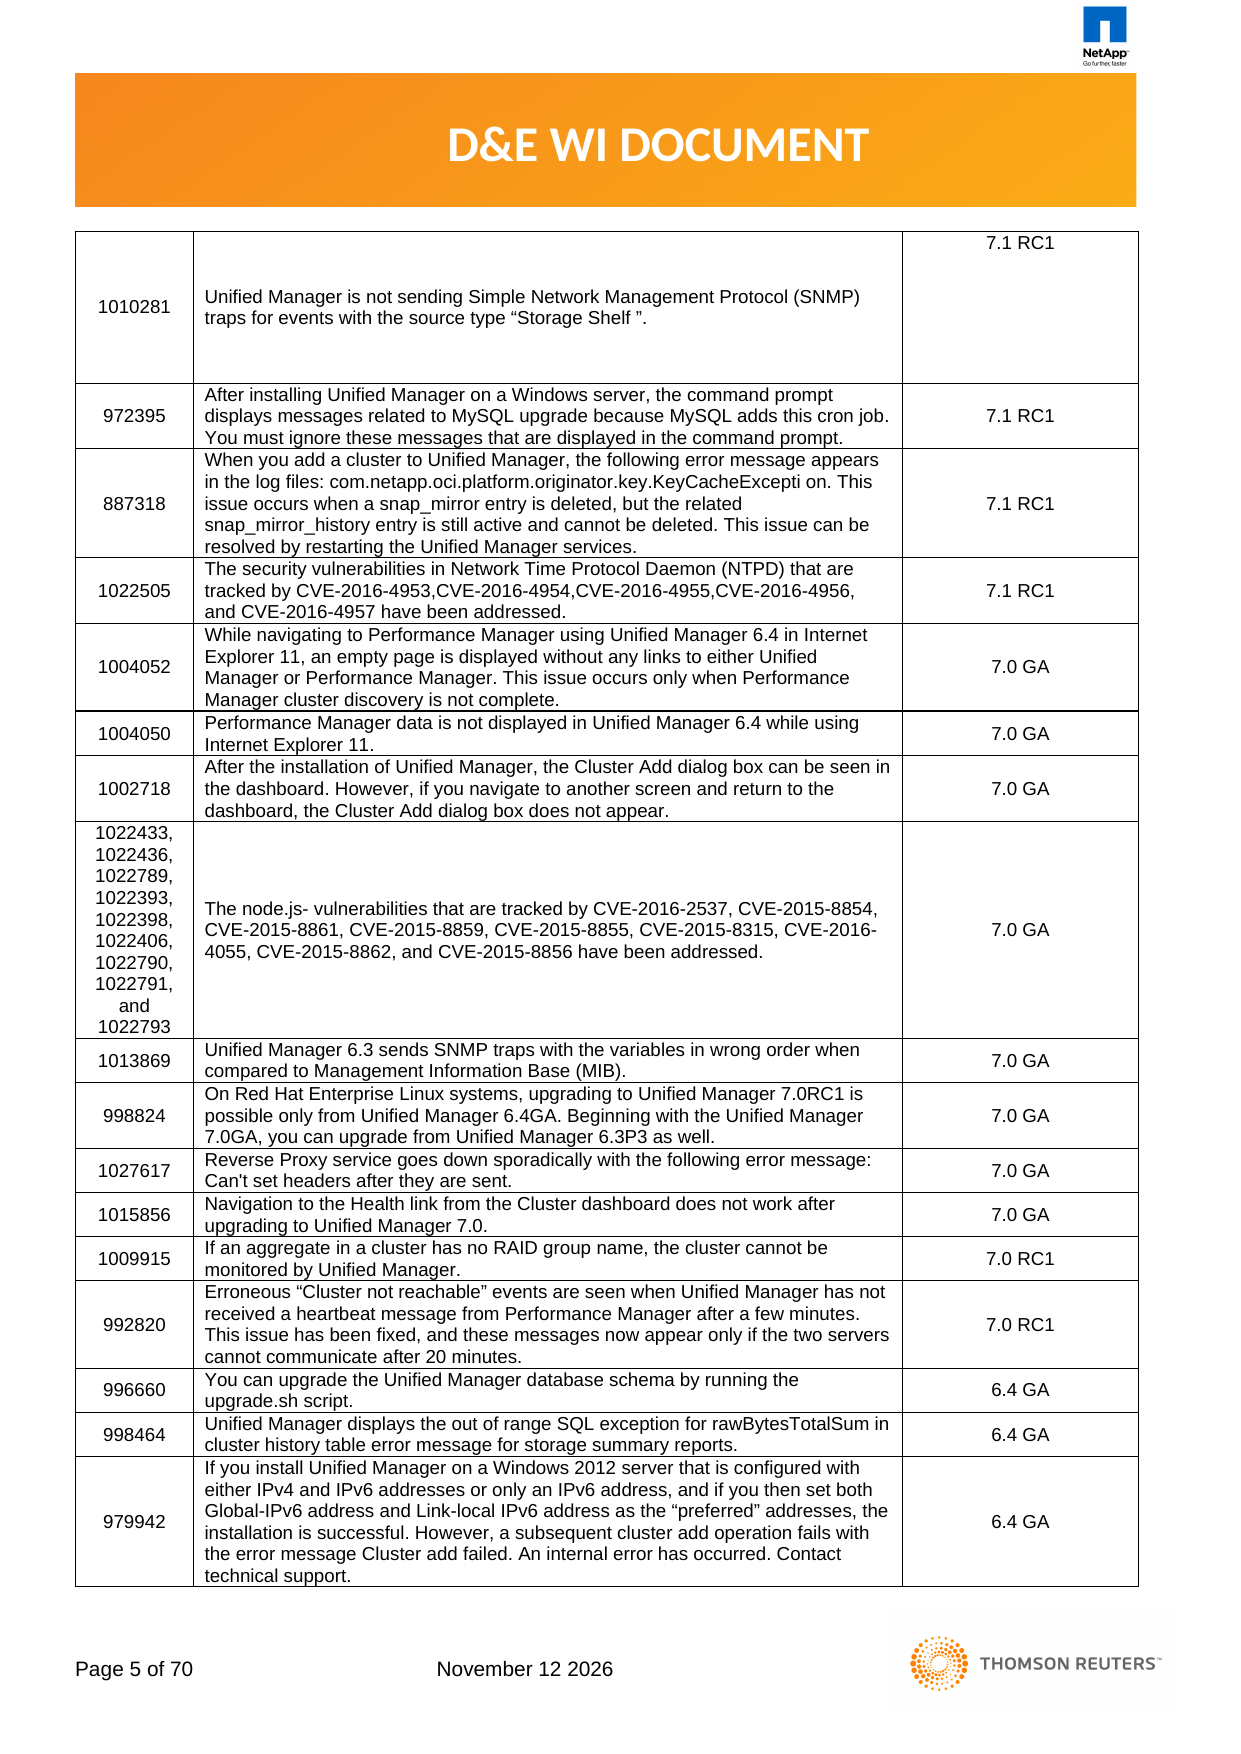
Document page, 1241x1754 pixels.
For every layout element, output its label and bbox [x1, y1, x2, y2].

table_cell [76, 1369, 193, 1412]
picture [75, 0, 1137, 207]
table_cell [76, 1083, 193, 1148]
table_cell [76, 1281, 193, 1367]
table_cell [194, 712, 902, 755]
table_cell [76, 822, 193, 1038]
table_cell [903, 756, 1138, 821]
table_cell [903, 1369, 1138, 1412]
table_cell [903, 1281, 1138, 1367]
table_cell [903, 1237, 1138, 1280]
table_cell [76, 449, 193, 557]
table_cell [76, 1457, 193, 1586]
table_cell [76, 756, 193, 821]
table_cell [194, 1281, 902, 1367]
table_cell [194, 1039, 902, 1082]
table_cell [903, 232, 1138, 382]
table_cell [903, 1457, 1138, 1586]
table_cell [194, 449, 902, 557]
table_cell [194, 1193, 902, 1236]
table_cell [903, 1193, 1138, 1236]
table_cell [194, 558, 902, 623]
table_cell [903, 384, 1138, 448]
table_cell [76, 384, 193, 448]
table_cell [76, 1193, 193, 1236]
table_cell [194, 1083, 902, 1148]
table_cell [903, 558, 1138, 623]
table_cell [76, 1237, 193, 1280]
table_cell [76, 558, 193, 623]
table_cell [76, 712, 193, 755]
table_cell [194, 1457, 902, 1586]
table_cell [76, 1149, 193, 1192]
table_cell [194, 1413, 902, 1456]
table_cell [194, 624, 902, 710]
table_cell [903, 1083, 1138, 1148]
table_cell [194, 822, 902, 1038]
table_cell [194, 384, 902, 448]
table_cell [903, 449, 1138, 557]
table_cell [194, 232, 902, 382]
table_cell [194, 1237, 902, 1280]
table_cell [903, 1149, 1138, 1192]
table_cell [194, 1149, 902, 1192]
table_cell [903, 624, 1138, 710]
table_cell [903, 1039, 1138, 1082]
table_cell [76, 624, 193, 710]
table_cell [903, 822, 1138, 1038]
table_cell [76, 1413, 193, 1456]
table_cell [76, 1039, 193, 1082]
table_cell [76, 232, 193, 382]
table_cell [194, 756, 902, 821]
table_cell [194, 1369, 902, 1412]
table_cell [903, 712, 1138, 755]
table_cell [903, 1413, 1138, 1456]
picture [886, 1612, 1177, 1713]
